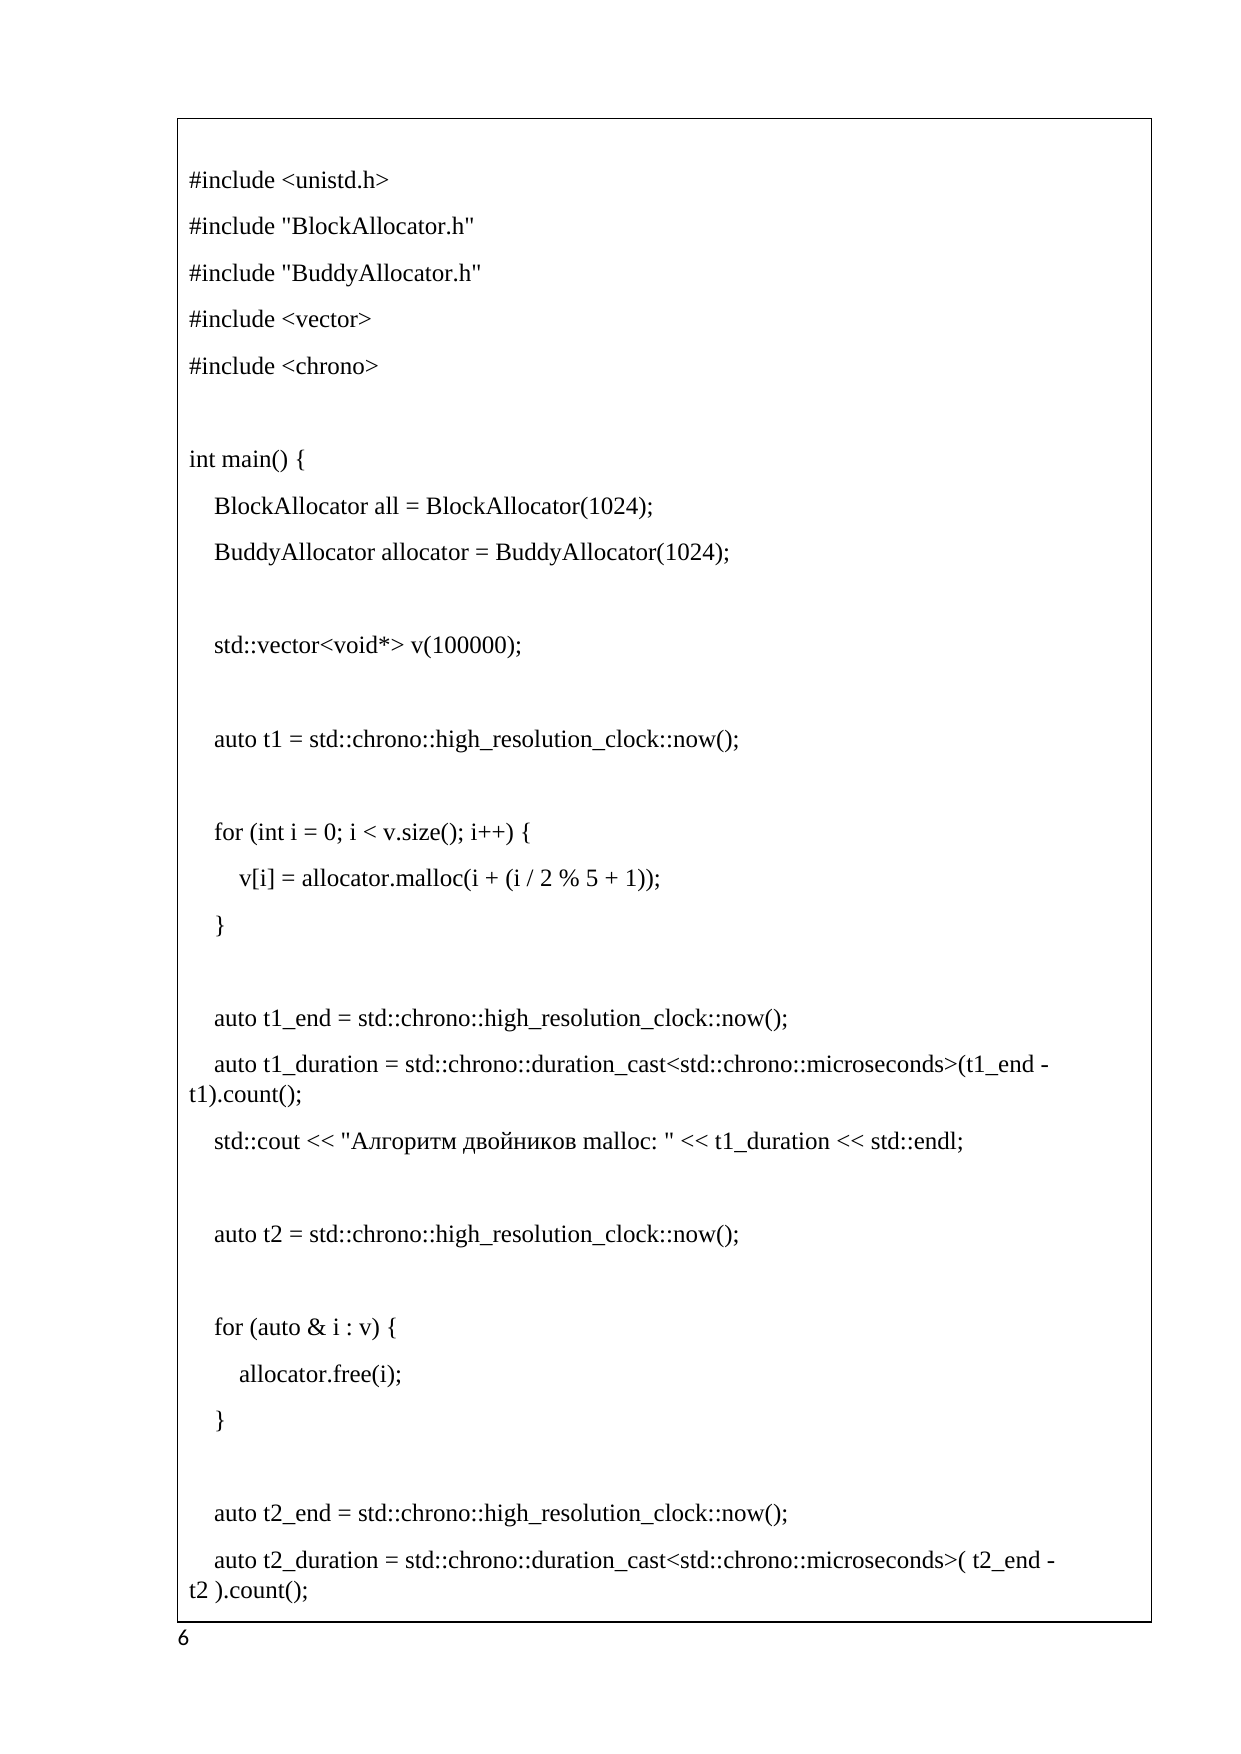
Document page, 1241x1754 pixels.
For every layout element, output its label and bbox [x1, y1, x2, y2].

table_header [178, 119, 1151, 1621]
